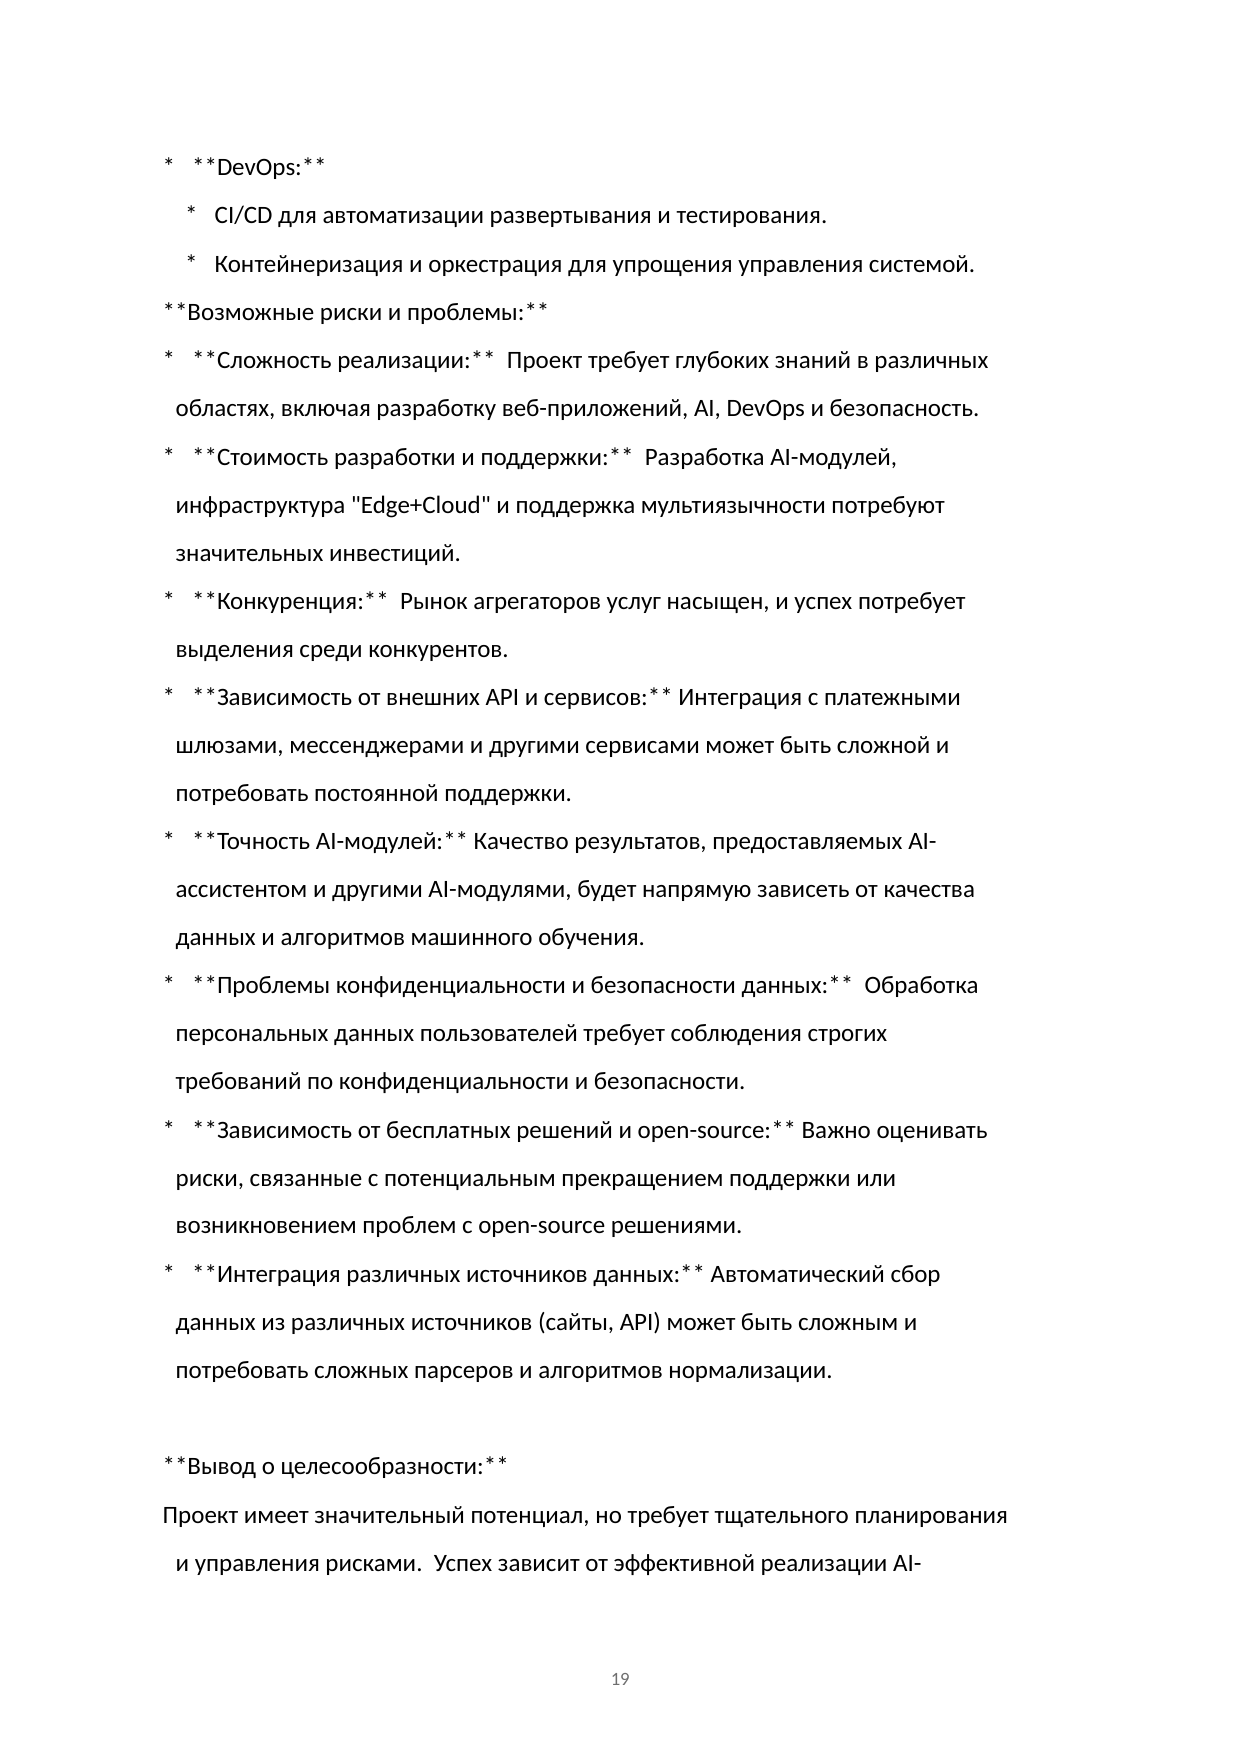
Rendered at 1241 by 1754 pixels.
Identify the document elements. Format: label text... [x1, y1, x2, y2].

text * **Зависимость от внешних API и сервисов:** Интеграция с платежными шлюзами, мессенджерами и другими сервисами может быть сложной и потребовать постоянной поддержки. [162, 681, 1012, 808]
text * **DevOps:** [162, 151, 1012, 182]
text * **Сложность реализации:** Проект требует глубоких знаний в различных областях, включая разработку веб-приложений, AI, DevOps и безопасность. [162, 344, 1012, 423]
text **Вывод о целесообразности:** [162, 1450, 1012, 1481]
text **Возможные риски и проблемы:** [162, 296, 1012, 327]
text * **Точность AI-модулей:** Качество результатов, предоставляемых AI-ассистентом и другими AI-модулями, будет напрямую зависеть от качества данных и алгоритмов машинного обучения. [162, 825, 1012, 952]
text * **Проблемы конфиденциальности и безопасности данных:** Обработка персональных данных пользователей требует соблюдения строгих требований по конфиденциальности и безопасности. [162, 969, 1012, 1096]
text * CI/CD для автоматизации развертывания и тестирования. [162, 199, 1012, 230]
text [162, 1499, 1012, 1577]
text * **Стоимость разработки и поддержки:** Разработка AI-модулей, инфраструктура "Edge+Cloud" и поддержка мультиязычности потребуют значительных инвестиций. [162, 441, 1012, 567]
text * Контейнеризация и оркестрация для упрощения управления системой. [162, 248, 1012, 278]
text * **Зависимость от бесплатных решений и open-source:** Важно оценивать риски, связанные с потенциальным прекращением поддержки или возникновением проблем с open-source решениями. [162, 1114, 1012, 1240]
text * **Интеграция различных источников данных:** Автоматический сбор данных из различных источников (сайты, API) может быть сложным и потребовать сложных парсеров и алгоритмов нормализации. [162, 1258, 1012, 1384]
text * **Конкуренция:** Рынок агрегаторов услуг насыщен, и успех потребует выделения среди конкурентов. [162, 585, 1012, 663]
